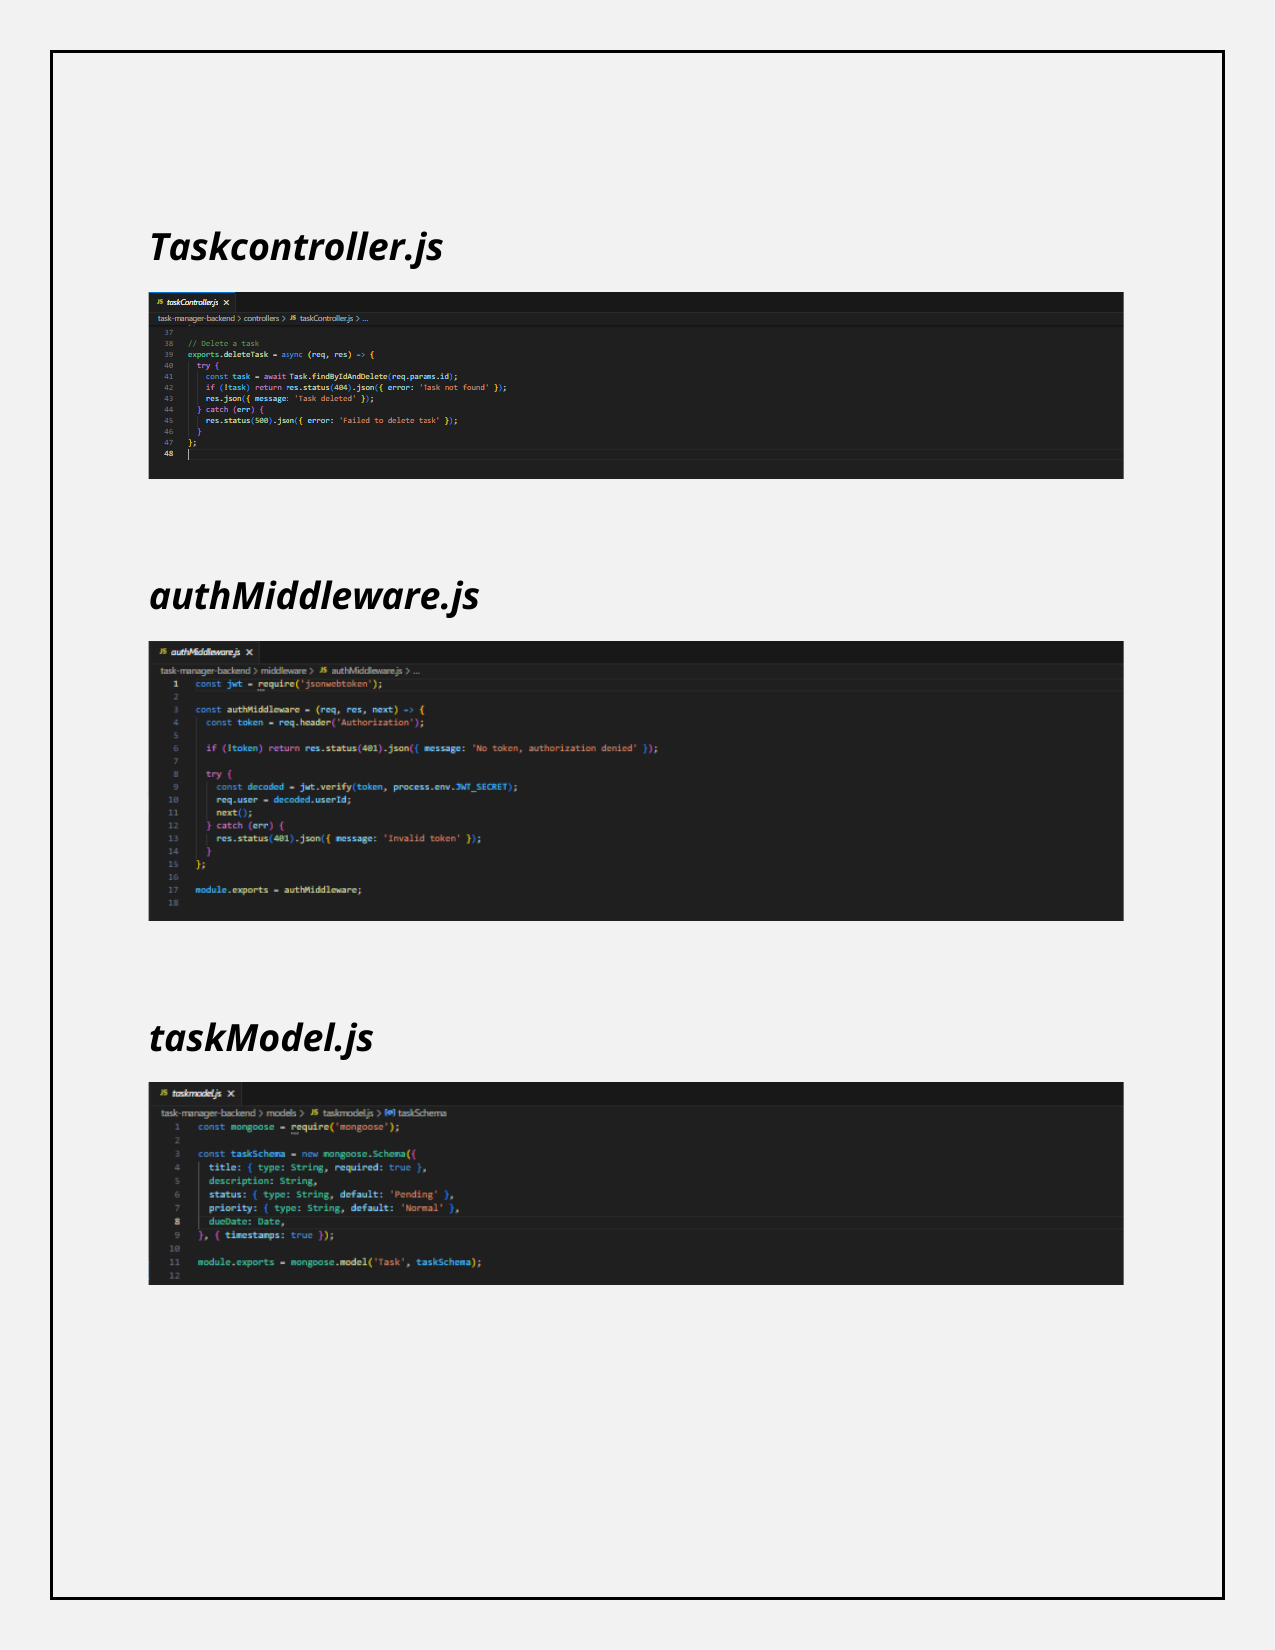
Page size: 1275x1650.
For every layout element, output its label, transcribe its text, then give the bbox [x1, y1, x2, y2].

text authMiddleware.js [148, 569, 1126, 620]
picture [148, 641, 1124, 921]
picture [148, 1082, 1124, 1285]
picture [148, 292, 1124, 479]
text Taskcontroller.js [148, 220, 1126, 271]
text taskModel.js [148, 1011, 1126, 1062]
